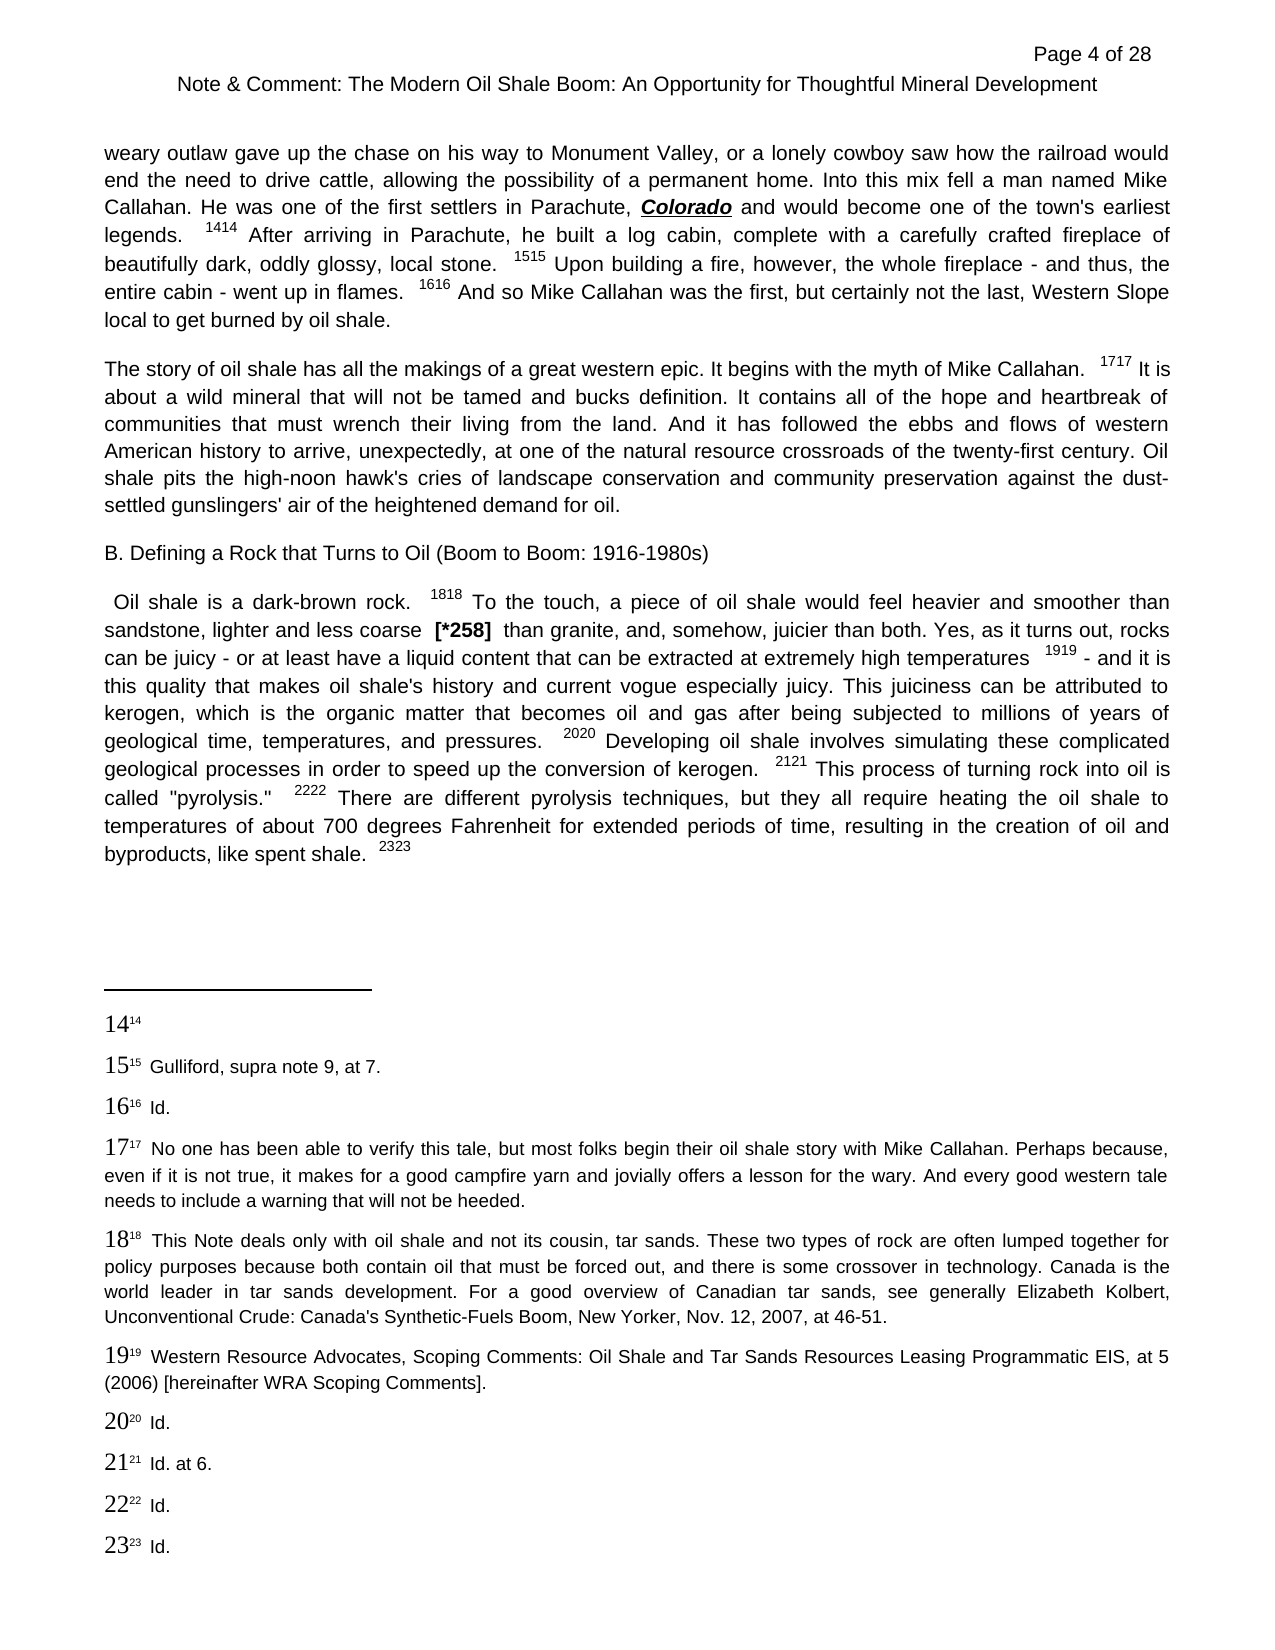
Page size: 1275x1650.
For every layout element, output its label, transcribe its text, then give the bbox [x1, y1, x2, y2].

text [*257] The first settlers of western Colorado were a western hodge-podge. Men who had accumulated just enough knowledge and capital in Leadville were joined by those who had struck out or arrived too late. Immigrants found their way to newborn towns like Carbonate, Silt, Rifle, and Parachute through chance and kinship. No doubt a weary outlaw gave up the chase on his way to Monument Valley, or a lonely cowboy saw how the railroad would end the need to drive cattle, allowing the possibility of a permanent home. Into this mix fell a man named Mike Callahan. He was one of the first settlers in Parachute, Colorado and would become one of the town's earliest legends. 14 After arriving in Parachute, he built a log cabin, complete with a carefully crafted fireplace of beautifully dark, oddly glossy, local stone. 15 Upon building a fire, however, the whole fireplace - and thus, the entire cabin - went up in flames. 16 And so Mike Callahan was the first, but certainly not the last, Western Slope local to get burned by oil shale. [104, 137, 1171, 332]
text The story of oil shale has all the makings of a great western epic. It begins with the myth of Mike Callahan. 17 It is about a wild mineral that will not be tamed and bucks definition. It contains all of the hope and heartbreak of communities that must wrench their living from the land. And it has followed the ebbs and flows of western American history to arrive, unexpectedly, at one of the natural resource crossroads of the twenty-first century. Oil shale pits the high-noon hawk's cries of landscape conservation and community preservation against the dust-settled gunslingers' air of the heightened demand for oil. [104, 353, 1171, 517]
text Oil shale is a dark-brown rock. 18 To the touch, a piece of oil shale would feel heavier and smoother than sandstone, lighter and less coarse [*258] than granite, and, somehow, juicier than both. Yes, as it turns out, rocks can be juicy - or at least have a liquid content that can be extracted at extremely high temperatures 19 - and it is this quality that makes oil shale's history and current vogue especially juicy. This juiciness can be attributed to kerogen, which is the organic matter that becomes oil and gas after being subjected to millions of years of geological time, temperatures, and pressures. 20 Developing oil shale involves simulating these complicated geological processes in order to speed up the conversion of kerogen. 21 This process of turning rock into oil is called "pyrolysis." 22 There are different pyrolysis techniques, but they all require heating the oil shale to temperatures of about 700 degrees Fahrenheit for extended periods of time, resulting in the creation of oil and byproducts, like spent shale. 23 [104, 586, 1171, 867]
text B. Defining a Rock that Turns to Oil (Boom to Boom: 1916-1980s) [104, 538, 1171, 565]
